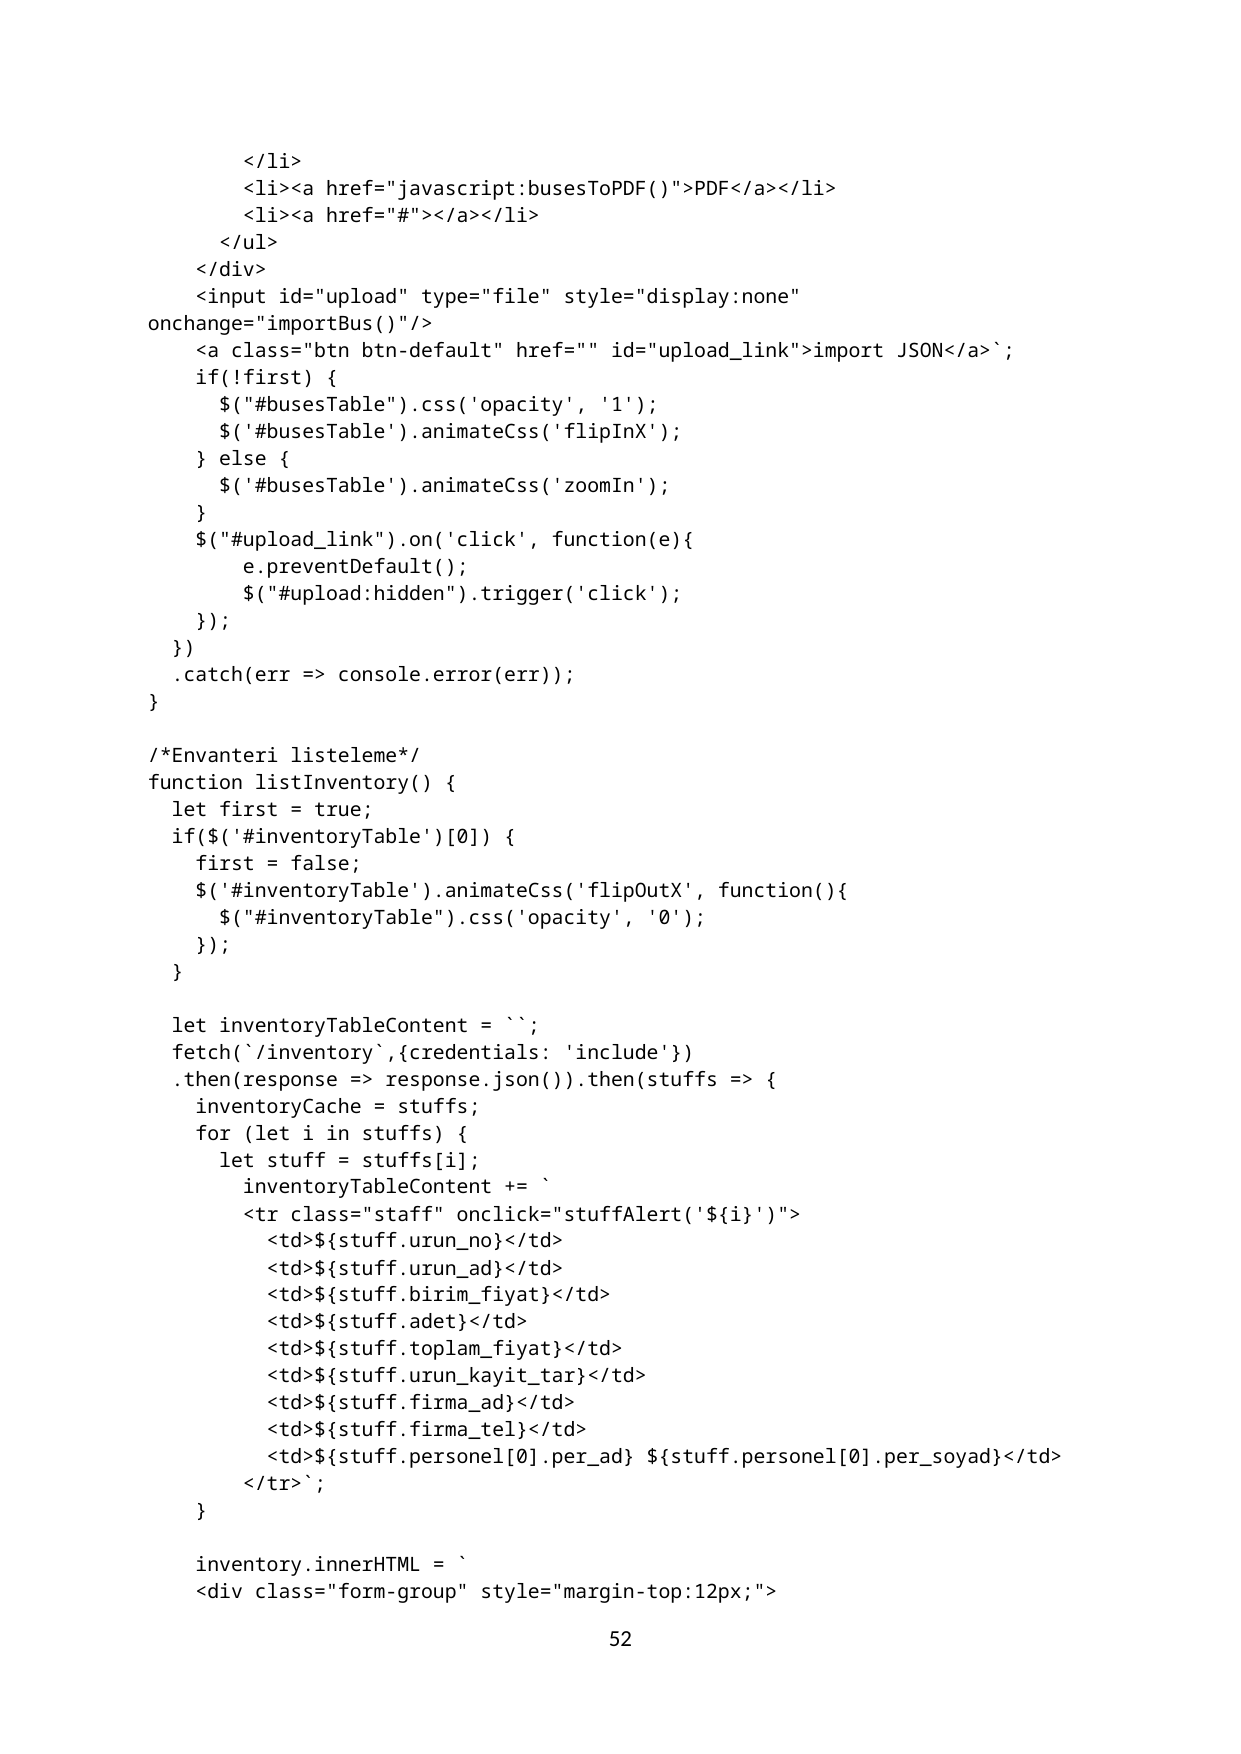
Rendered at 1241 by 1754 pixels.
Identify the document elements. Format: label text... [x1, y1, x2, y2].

text if(!first) { [148, 363, 1093, 390]
text let stuff = stuffs[i]; [148, 1146, 1093, 1173]
text } else { [148, 444, 1093, 471]
text inventory.innerHTML = ` [148, 1551, 1093, 1577]
text $("#busesTable").css('opacity', '1'); [148, 390, 1093, 417]
text } [148, 957, 1093, 984]
text }); [148, 930, 1093, 957]
text /*Envanteri listeleme*/ [148, 741, 1093, 768]
text function listInventory() { [148, 768, 1093, 795]
text for (let i in stuffs) { [148, 1119, 1093, 1146]
text if($('#inventoryTable')[0]) { [148, 822, 1093, 849]
text </tr>`; [148, 1469, 1093, 1497]
text } [148, 687, 1093, 714]
text <td>${stuff.urun_no}</td> [148, 1227, 1093, 1254]
text inventoryCache = stuffs; [148, 1092, 1093, 1119]
text $('#busesTable').animateCss('flipInX'); [148, 417, 1093, 444]
text } [148, 1497, 1093, 1523]
text $('#busesTable').animateCss('zoomIn'); [148, 471, 1093, 498]
text $("#upload_link").on('click', function(e){ [148, 525, 1093, 552]
text } [148, 498, 1093, 525]
text </li> [148, 148, 1093, 174]
text <td>${stuff.toplam_fiyat}</td> [148, 1335, 1093, 1362]
text <li><a href="#"></a></li> [148, 202, 1093, 228]
text .catch(err => console.error(err)); [148, 660, 1093, 687]
text <tr class="staff" onclick="stuffAlert('${i}')"> [148, 1200, 1093, 1227]
text inventoryTableContent += ` [148, 1173, 1093, 1200]
text <a class="btn btn-default" href="" id="upload_link">import JSON</a>​`; [148, 336, 1093, 363]
text e.preventDefault(); [148, 552, 1093, 579]
text <div class="form-group" style="margin-top:12px;"> [148, 1577, 1093, 1604]
text let first = true; [148, 795, 1093, 822]
text <li><a href="javascript:busesToPDF()">PDF</a></li> [148, 174, 1093, 202]
text fetch(`/inventory`,{credentials: 'include'}) [148, 1038, 1093, 1065]
text let inventoryTableContent = ``; [148, 1011, 1093, 1038]
text </div> [148, 256, 1093, 282]
text <td>${stuff.adet}</td> [148, 1308, 1093, 1335]
text first = false; [148, 849, 1093, 876]
text <td>${stuff.urun_ad}</td> [148, 1254, 1093, 1281]
text <td>${stuff.urun_kayit_tar}</td> [148, 1362, 1093, 1389]
text <input id="upload" type="file" style="display:none" onchange="importBus()"/> [148, 282, 1093, 336]
text $("#inventoryTable").css('opacity', '0'); [148, 903, 1093, 930]
text <td>${stuff.personel[0].per_ad} ${stuff.personel[0].per_soyad}</td> [148, 1443, 1093, 1469]
text }); [148, 606, 1093, 633]
text <td>${stuff.firma_tel}</td> [148, 1416, 1093, 1443]
text .then(response => response.json()).then(stuffs => { [148, 1065, 1093, 1092]
text <td>${stuff.firma_ad}</td> [148, 1389, 1093, 1416]
text <td>${stuff.birim_fiyat}</td> [148, 1281, 1093, 1308]
text $('#inventoryTable').animateCss('flipOutX', function(){ [148, 876, 1093, 903]
text }) [148, 633, 1093, 660]
text $("#upload:hidden").trigger('click'); [148, 579, 1093, 606]
text </ul> [148, 228, 1093, 256]
